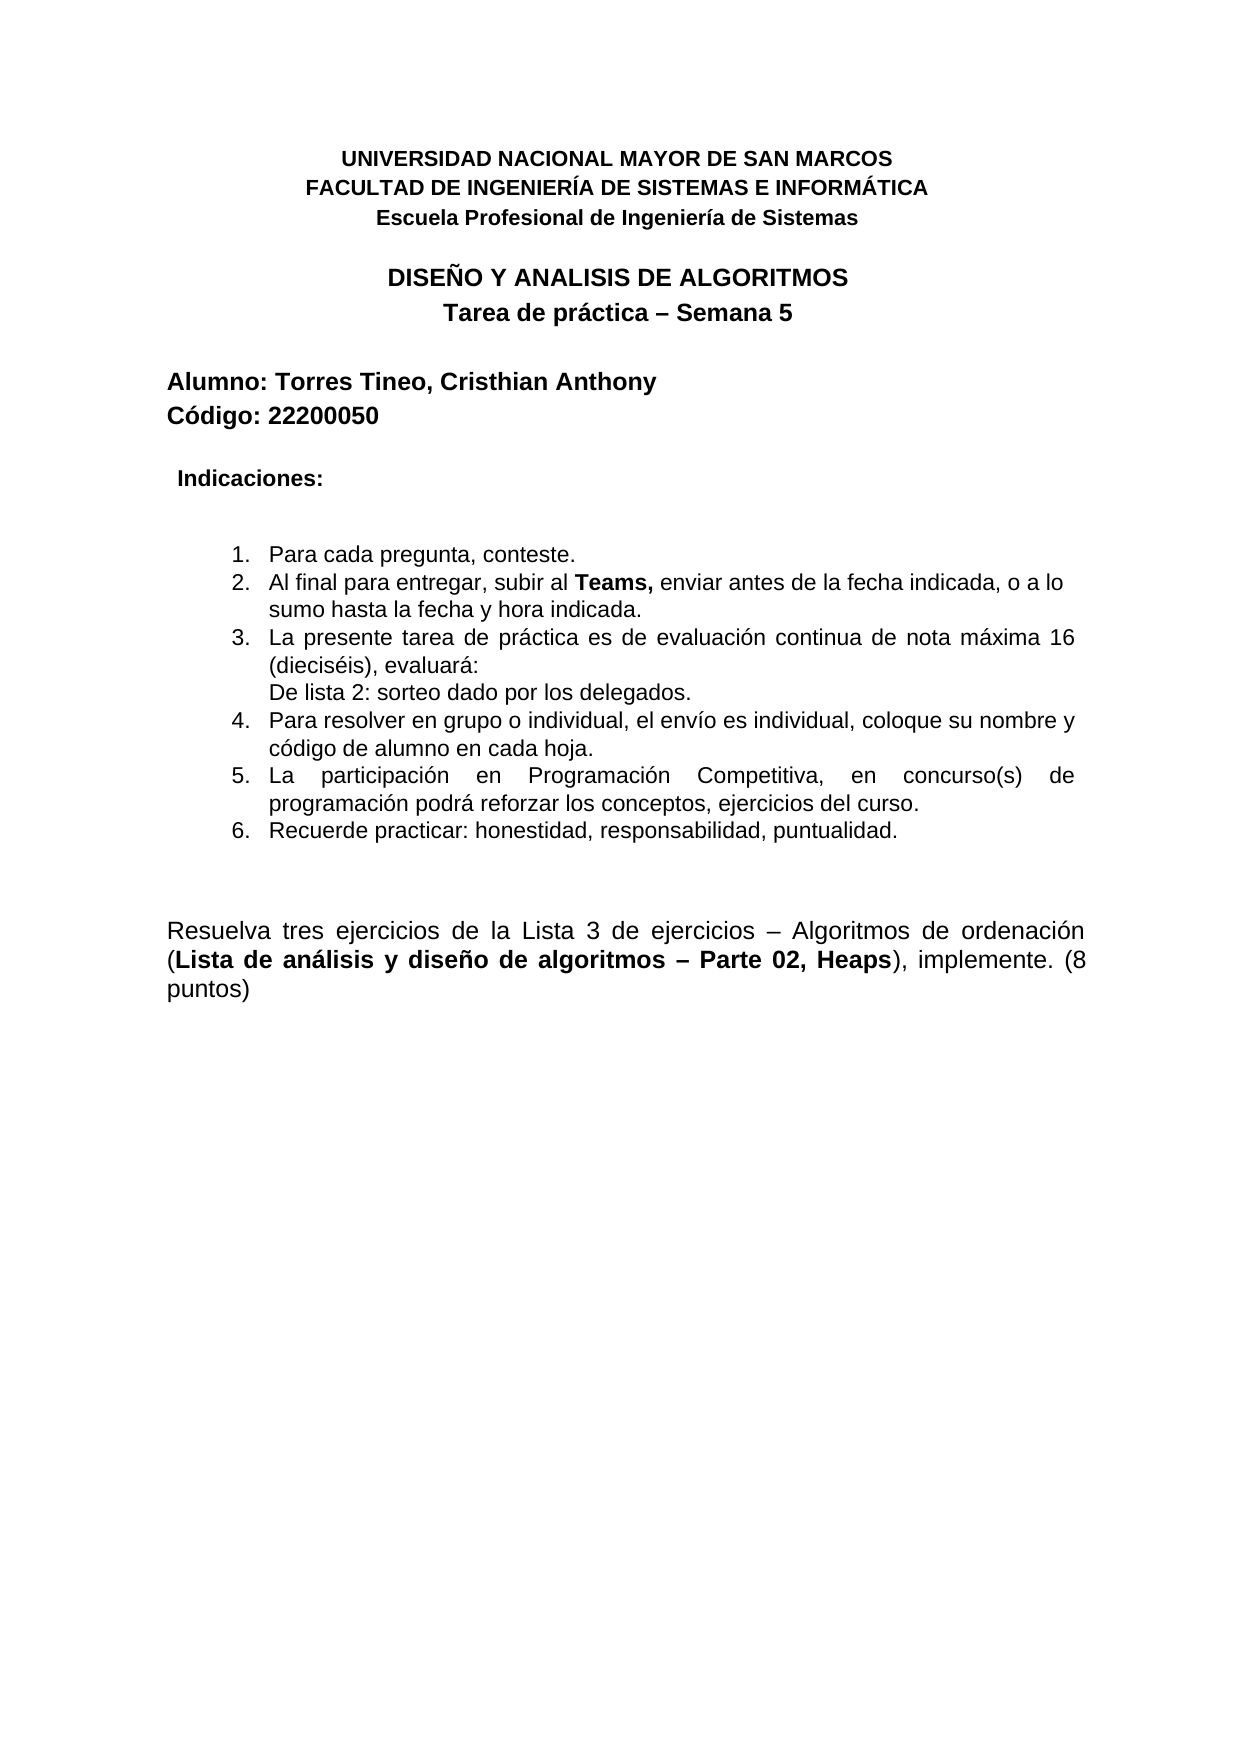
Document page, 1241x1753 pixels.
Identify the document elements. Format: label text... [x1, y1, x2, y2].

text DISEÑO Y ANALISIS DE ALGORITMOS Tarea de práctica – Semana 5 [385, 263, 851, 326]
text Resuelva tres ejercicios de la Lista 3 de ejercicios – Algoritmos de ordenación (Lista de análisis y diseño de algoritmos – Parte 02, Heaps), implemente. (8 puntos) [167, 916, 1087, 1002]
text Indicaciones: [177, 464, 1103, 491]
list La presente tarea de práctica es de evaluación continua de nota máxima 16 (dieciséis), evaluará: [231, 624, 1076, 678]
text UNIVERSIDAD NACIONAL MAYOR DE SAN MARCOS FACULTAD DE INGENIERÍA DE SISTEMAS E INFORMÁTICA Escuela Profesional de Ingeniería de Sistemas [303, 146, 931, 230]
text Código: 22200050 [167, 401, 851, 430]
list Recuerde practicar: honestidad, responsabilidad, puntualidad. [231, 817, 1076, 844]
list Para resolver en grupo o individual, el envío es individual, coloque su nombre y código de alumno en cada hoja. [231, 707, 1076, 761]
list Para cada pregunta, conteste. [231, 541, 1076, 568]
text De lista 2: sorteo dado por los delegados. [269, 679, 1076, 706]
list La participación en Programación Competitiva, en concurso(s) de programación podrá reforzar los conceptos, ejercicios del curso. [231, 762, 1076, 816]
list Al final para entregar, subir al Teams, enviar antes de la fecha indicada, o a lo sumo hasta la fecha y hora indicada. [231, 569, 1076, 623]
text Alumno: Torres Tineo, Cristhian Anthony [167, 367, 851, 395]
